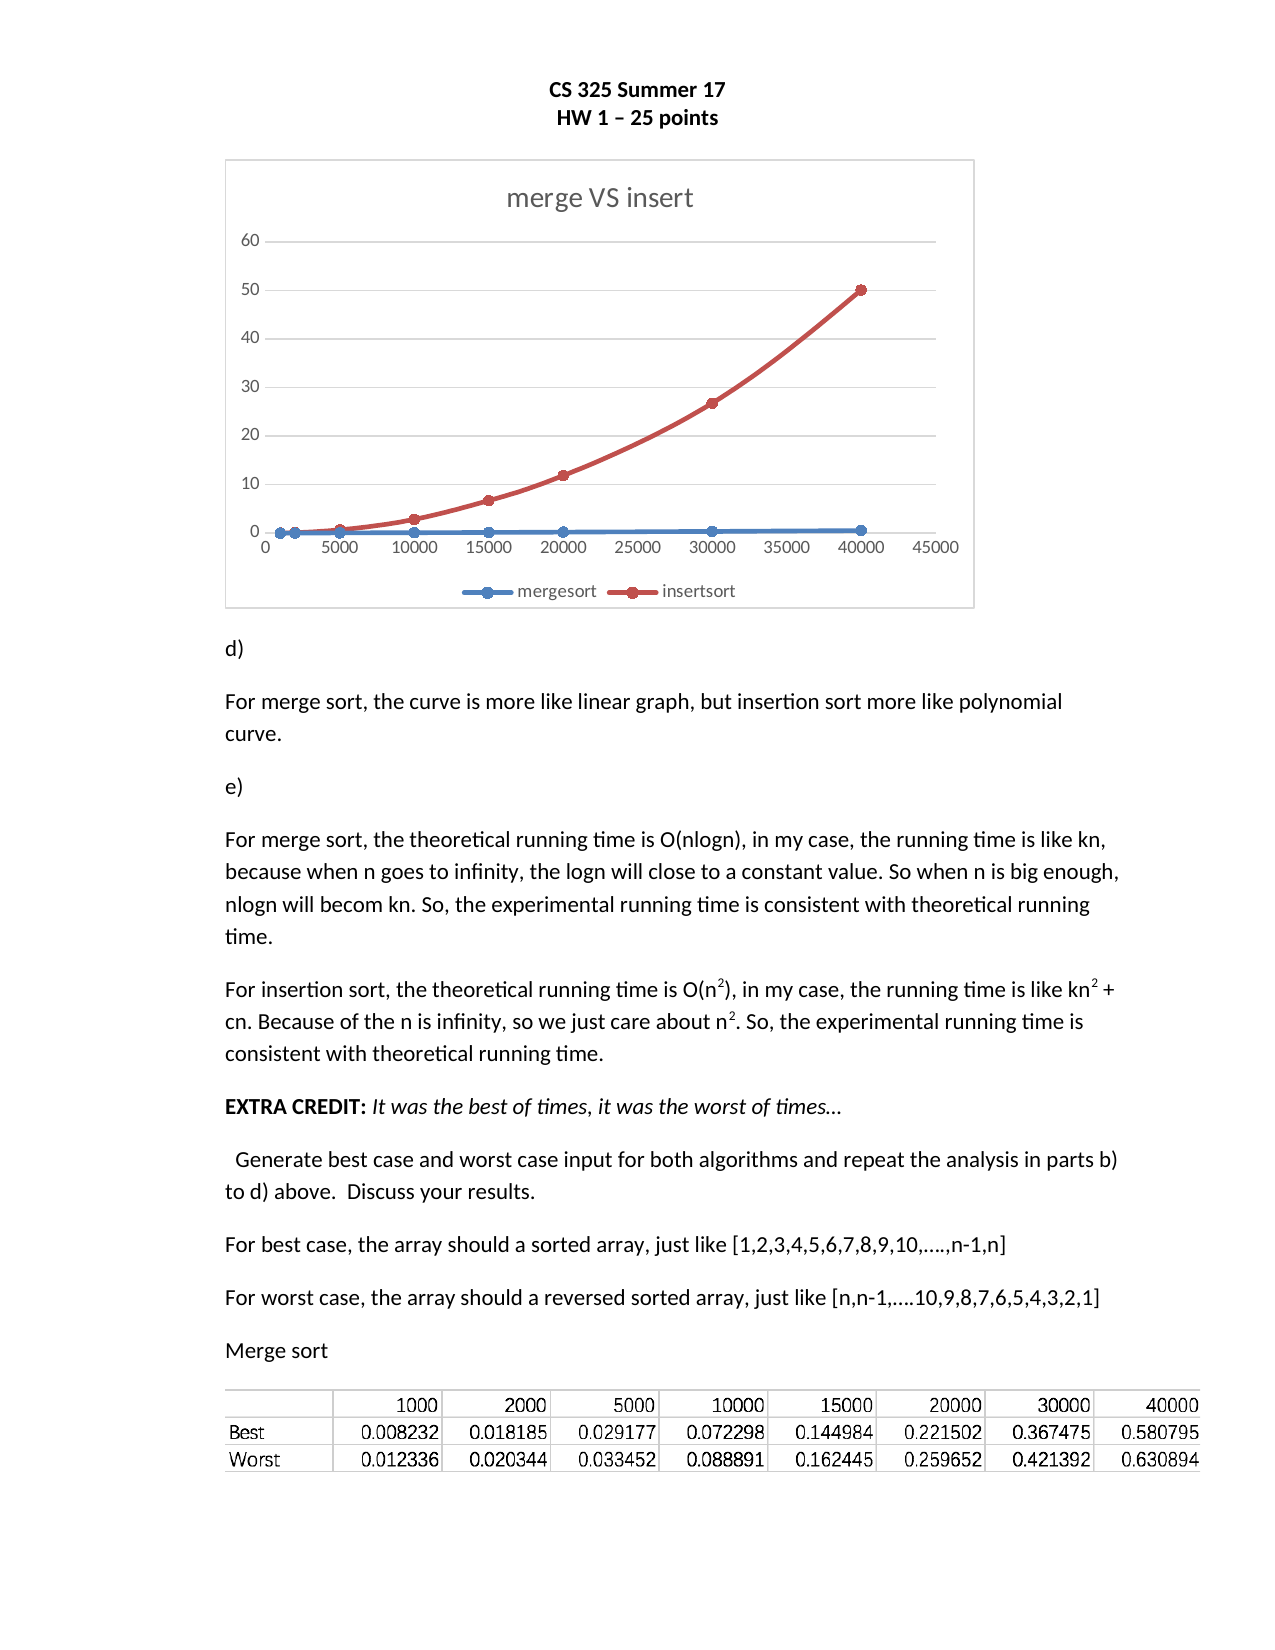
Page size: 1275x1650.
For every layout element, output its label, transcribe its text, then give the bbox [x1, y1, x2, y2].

text Merge sort [225, 1337, 1125, 1364]
text For best case, the array should a sorted array, just like [1,2,3,4,5,6,7,8,9,10,….,n-1,n] [225, 1231, 1125, 1258]
picture [225, 1389, 1200, 1472]
text For merge sort, the theoretical running time is O(nlogn), in my case, the running time is like kn, because when n goes to infinity, the logn will close to a constant value. So when n is big enough, nlogn will becom kn. So, the experimental running time is consistent with theoretical running time. [225, 825, 1125, 950]
text For merge sort, the curve is more like linear graph, but insertion sort more like polynomial curve. [225, 687, 1125, 747]
text d) [225, 634, 1125, 662]
text Generate best case and worst case input for both algorithms and repeat the analysis in parts b) to d) above. Discuss your results. [225, 1145, 1125, 1206]
text For worst case, the array should a reversed sorted array, just like [n,n-1,….10,9,8,7,6,5,4,3,2,1] [225, 1283, 1125, 1312]
text e) [225, 772, 1125, 800]
text For insertion sort, the theoretical running time is O(n2), in my case, the running time is like kn2 + cn. Because of the n is infinity, so we just care about n2. So, the experimental running time is consistent with theoretical running time. [225, 975, 1125, 1067]
text EXTRA CREDIT: It was the best of times, it was the worst of times… [225, 1092, 1125, 1120]
